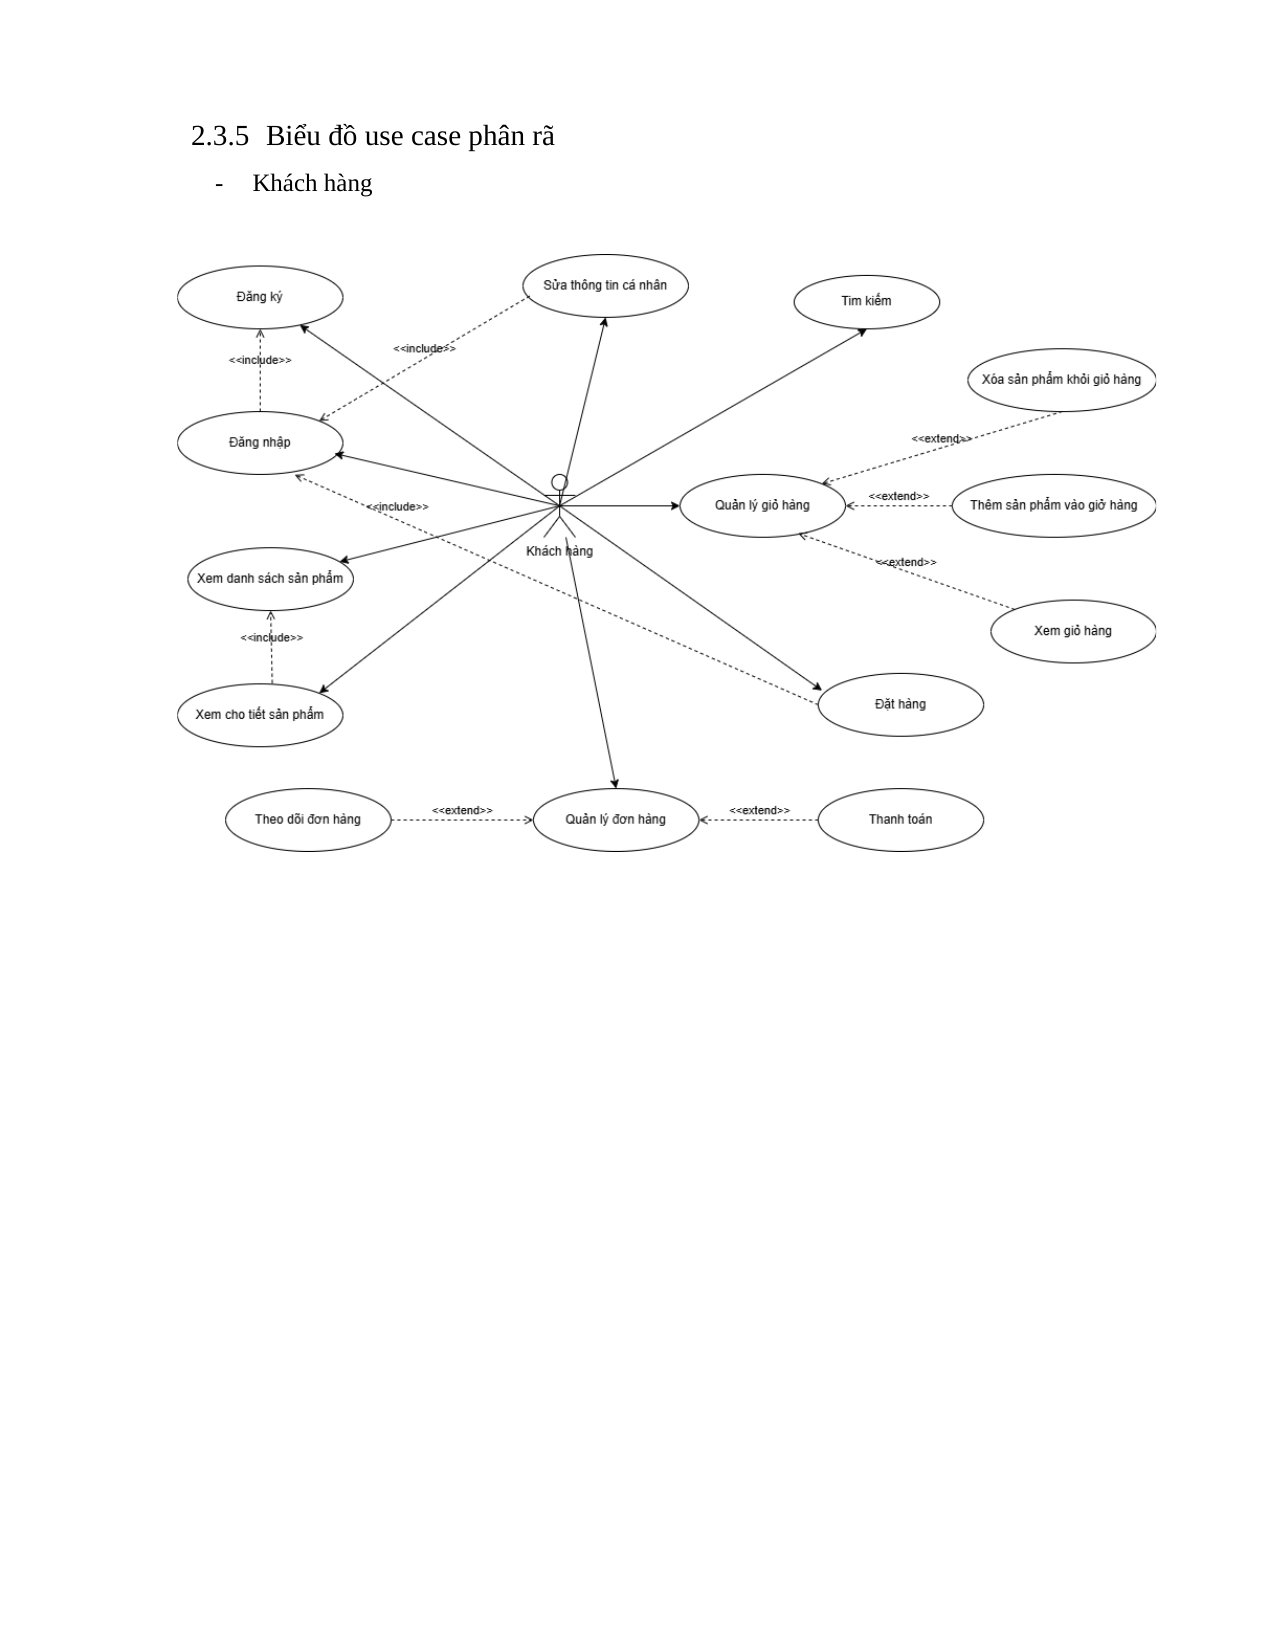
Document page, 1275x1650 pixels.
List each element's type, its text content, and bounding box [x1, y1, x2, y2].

subtitle Biểu đồ use case phân rã [191, 118, 1157, 152]
list Khách hàng [215, 168, 1157, 197]
picture [177, 254, 1157, 852]
